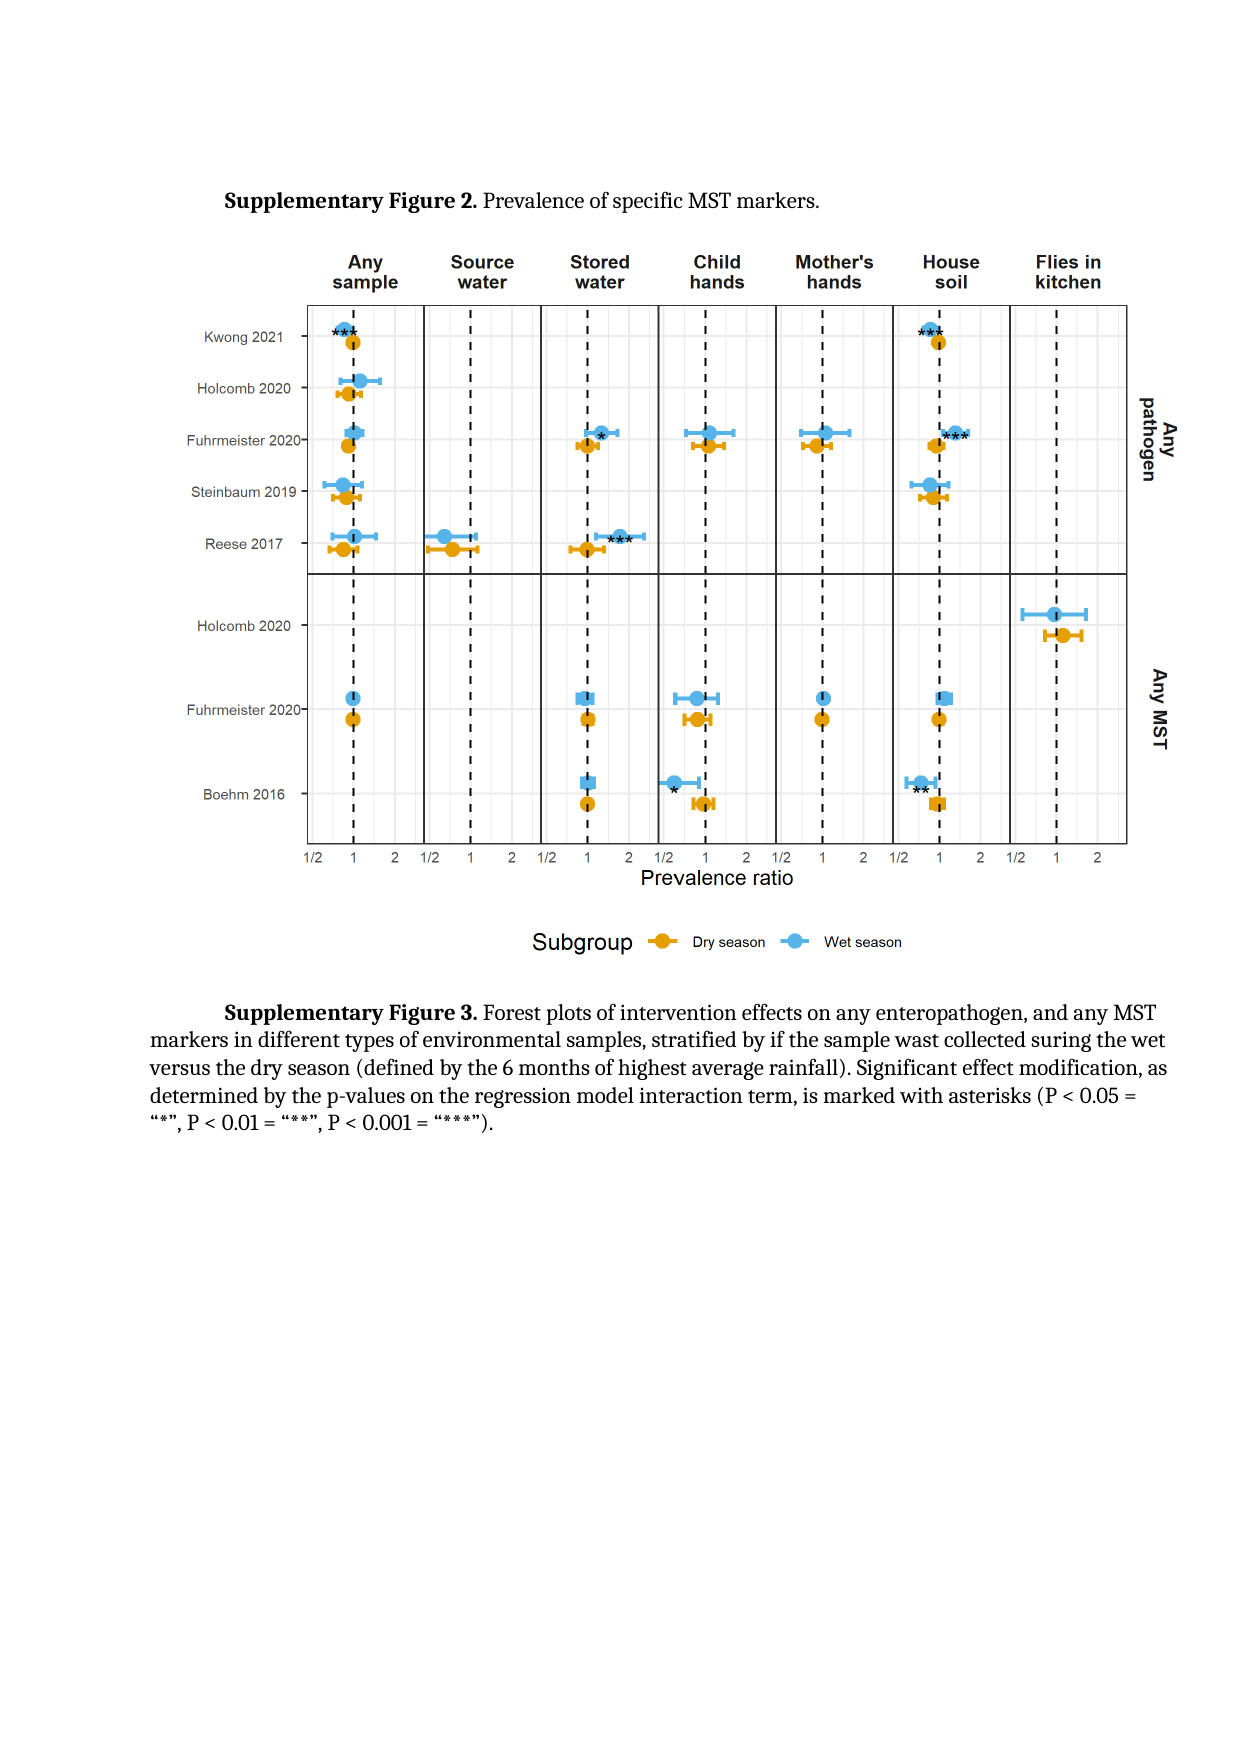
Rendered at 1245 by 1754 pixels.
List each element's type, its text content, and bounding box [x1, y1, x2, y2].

picture [150, 231, 1200, 982]
text Supplementary Figure 3. Forest plots of intervention effects on any enteropathogen, and any MST markers in different types of environmental samples, stratified by if the sample wast collected suring the wet versus the dry season (defined by the 6 months of highest average rainfall). Significant effect modification, as determined by the p-values on the regression model interaction term, is marked with asterisks (P < 0.05 = “*”, P < 0.01 = “**”, P < 0.001 = “***”). [150, 1000, 1170, 1136]
text Supplementary Figure 2. Prevalence of specific MST markers. [150, 187, 1170, 214]
